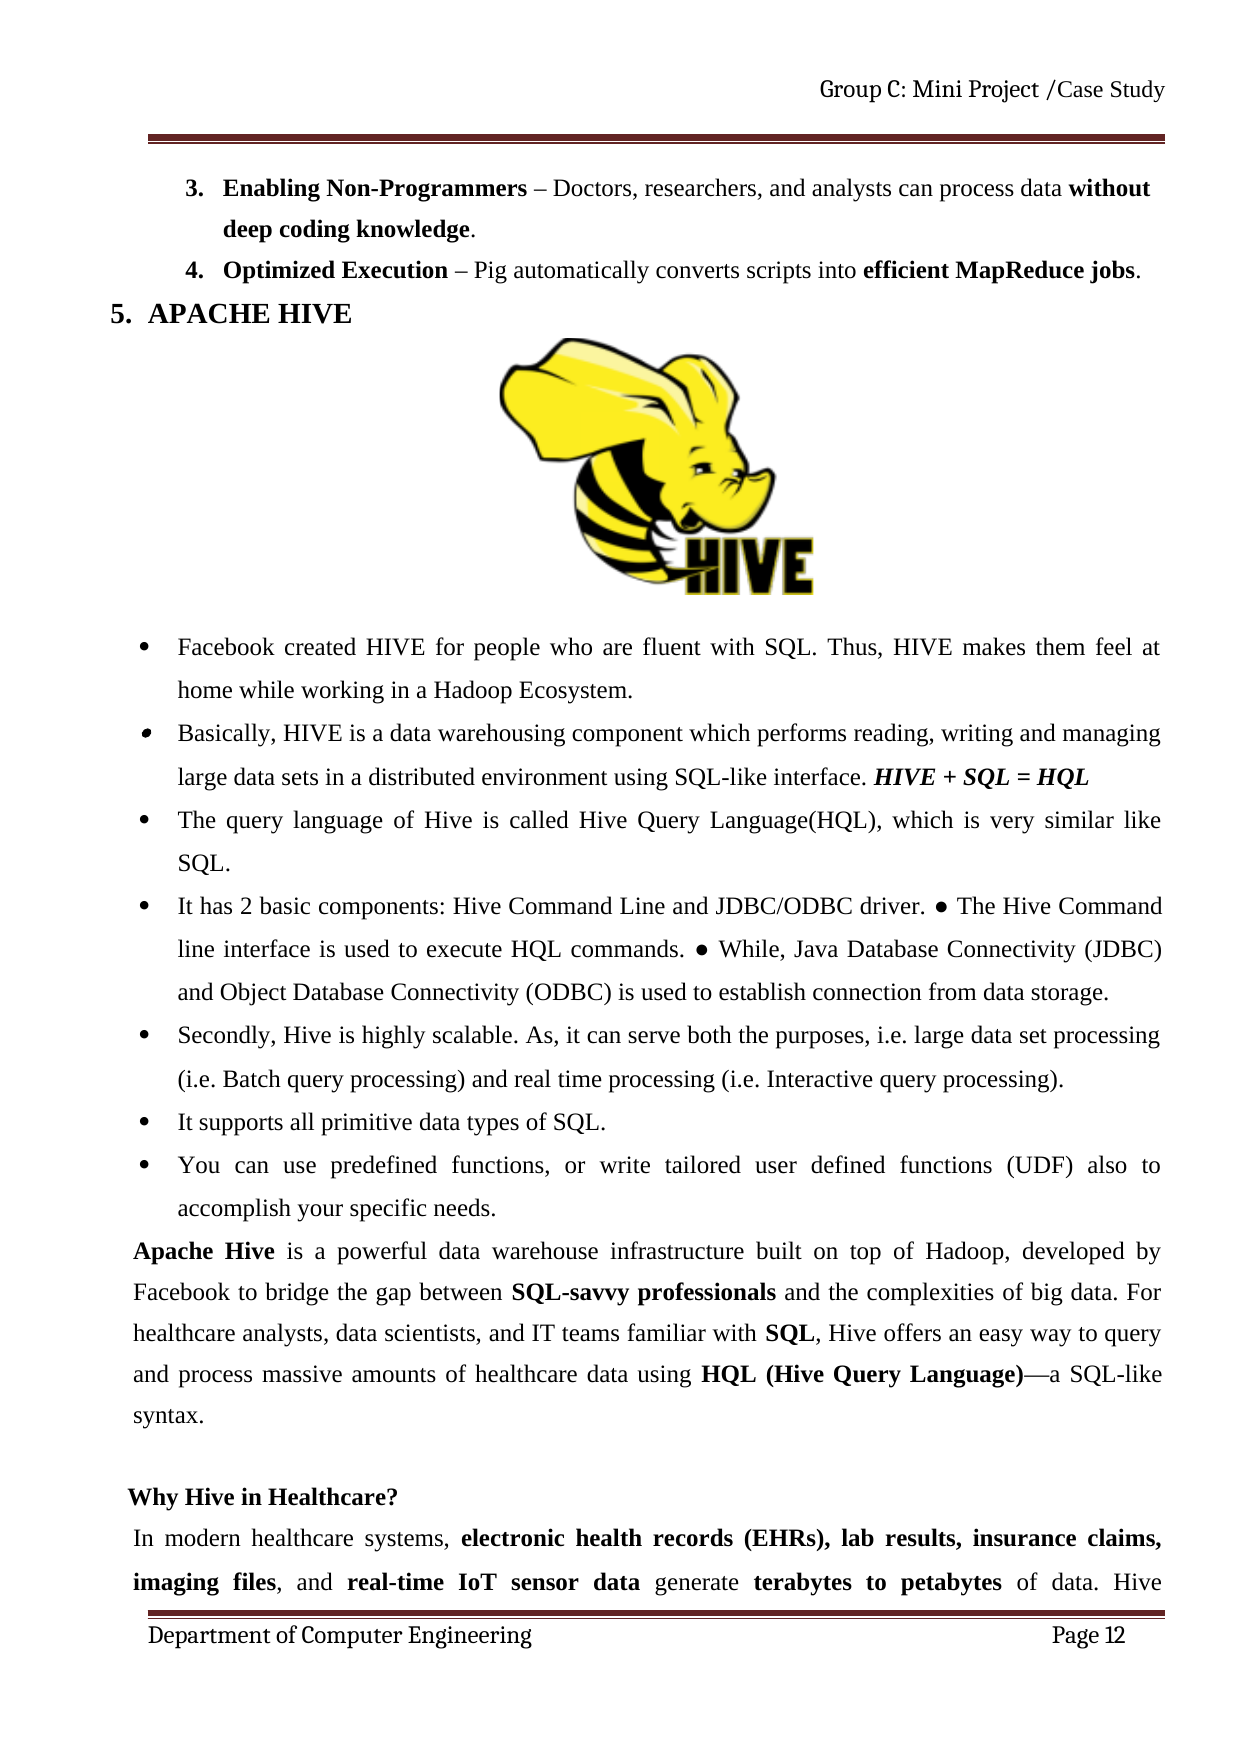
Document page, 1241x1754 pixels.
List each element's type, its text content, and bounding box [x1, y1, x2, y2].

list Optimized Execution – Pig automatically converts scripts into efficient MapReduce jobs. [185, 255, 1162, 283]
list APACHE HIVE [110, 296, 1165, 329]
list It supports all primitive data types of SQL. [140, 1107, 1162, 1136]
text Why Hive in Healthcare? [127, 1482, 1162, 1511]
list Enabling Non-Programmers – Doctors, researchers, and analysts can process data without deep coding knowledge. [185, 173, 1162, 242]
text Apache Hive is a powerful data warehouse infrastructure built on top of Hadoop, developed by Facebook to bridge the gap between SQL-savvy professionals and the complexities of big data. For healthcare analysts, data scientists, and IT teams familiar with SQL, Hive offers an easy way to query and process massive amounts of healthcare data using HQL (Hive Query Language)—a SQL-like syntax. [133, 1236, 1162, 1429]
list Basically, HIVE is a data warehousing component which performs reading, writing and managing large data sets in a distributed environment using SQL-like interface. HIVE + SQL = HQL [140, 718, 1162, 790]
picture [499, 338, 814, 595]
list The query language of Hive is called Hive Query Language(HQL), which is very similar like SQL. [140, 805, 1162, 877]
list It has 2 basic components: Hive Command Line and JDBC/ODBC driver. ● The Hive Command line interface is used to execute HQL commands. ● While, Java Database Connectivity (JDBC) and Object Database Connectivity (ODBC) is used to establish connection from data storage. [140, 891, 1162, 1006]
list You can use predefined functions, or write tailored user defined functions (UDF) also to accomplish your specific needs. [140, 1150, 1162, 1222]
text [133, 1523, 1162, 1595]
list Secondly, Hive is highly scalable. As, it can serve both the purposes, i.e. large data set processing (i.e. Batch query processing) and real time processing (i.e. Interactive query processing). [140, 1021, 1162, 1092]
list Facebook created HIVE for people who are fluent with SQL. Thus, HIVE makes them feel at home while working in a Hadoop Ecosystem. [140, 632, 1161, 704]
